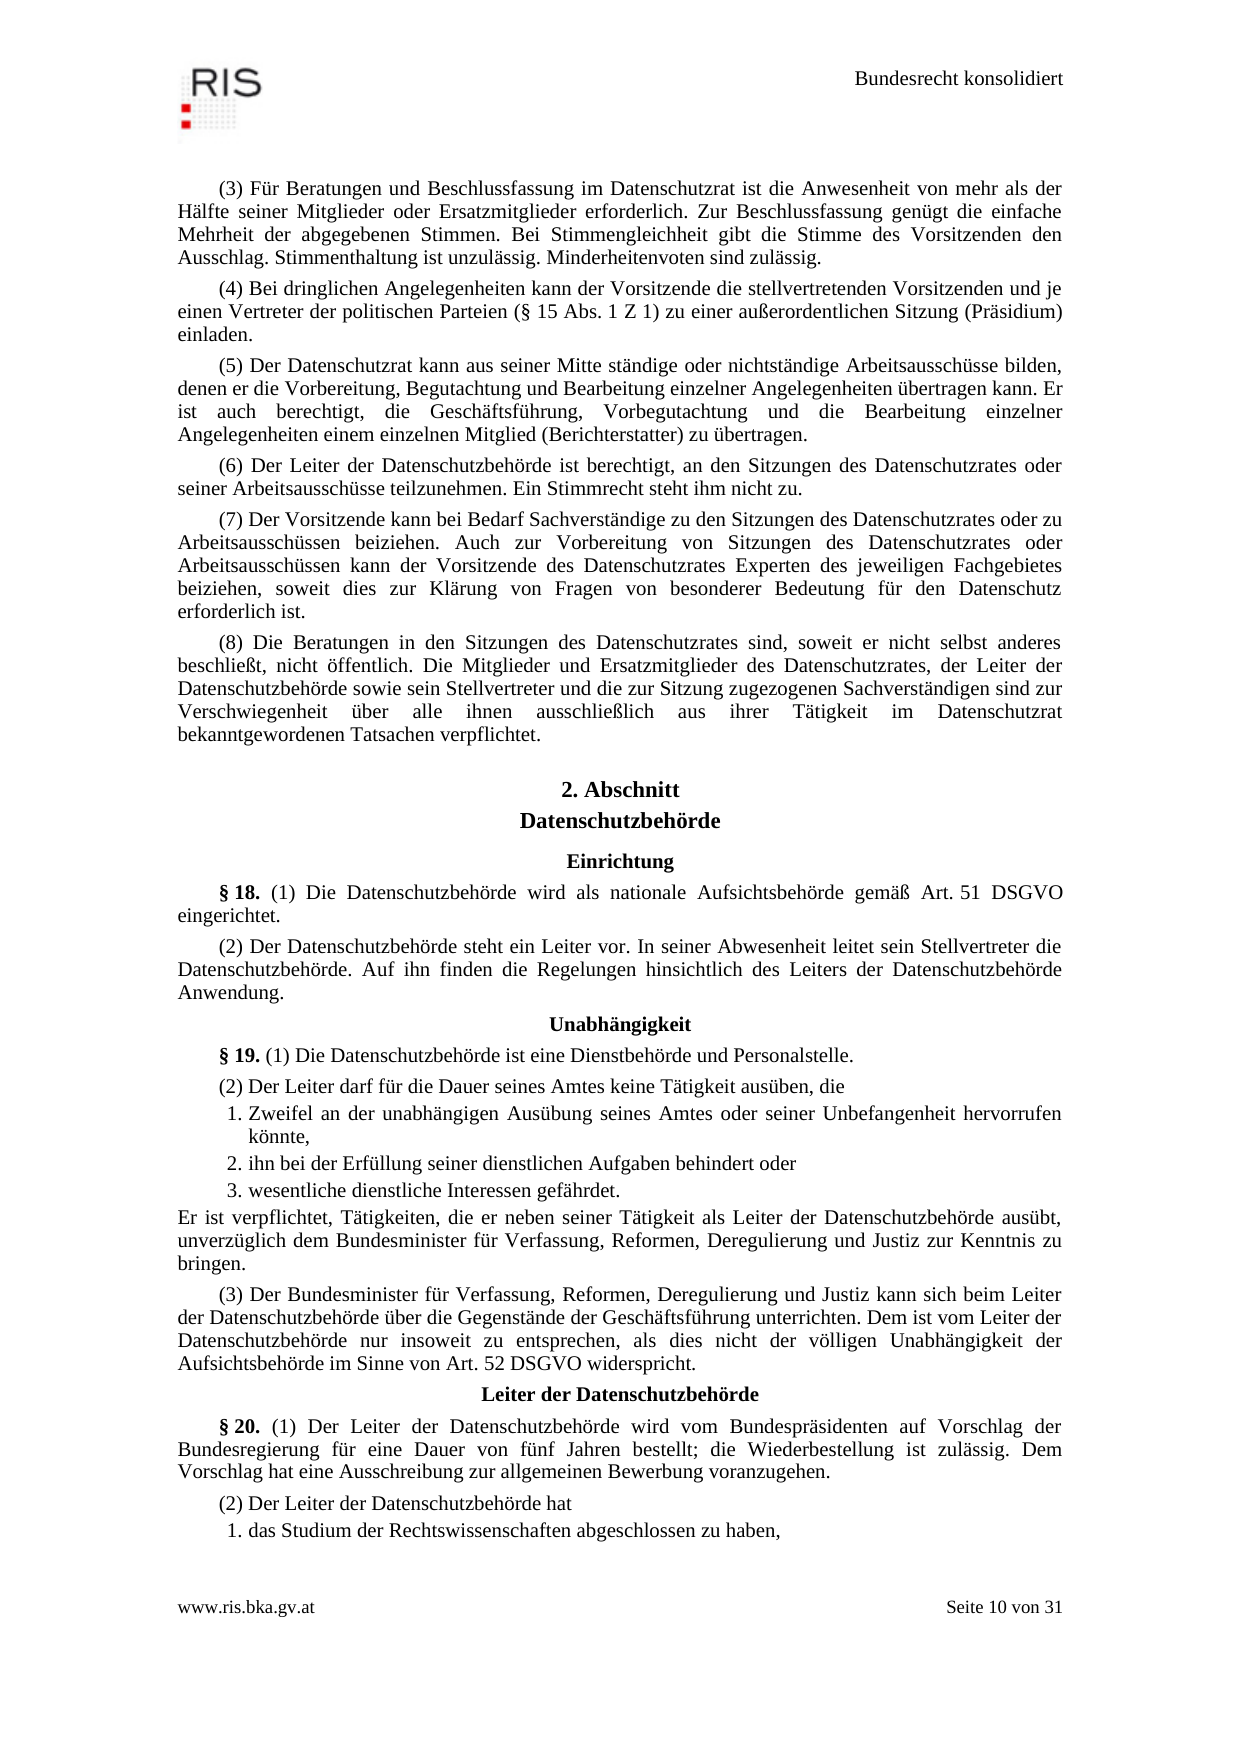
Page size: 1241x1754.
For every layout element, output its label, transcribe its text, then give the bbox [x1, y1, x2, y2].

text Einrichtung [177, 850, 1063, 873]
text (3) Für Beratungen und Beschlussfassung im Datenschutzrat ist die Anwesenheit von mehr als der Hälfte seiner Mitglieder oder Ersatzmitglieder erforderlich. Zur Beschlussfassung genügt die einfache Mehrheit der abgegebenen Stimmen. Bei Stimmengleichheit gibt die Stimme des Vorsitzenden den Ausschlag. Stimmenthaltung ist unzulässig. Minderheitenvoten sind zulässig. [177, 177, 1063, 269]
text § 20. (1) Der Leiter der Datenschutzbehörde wird vom Bundespräsidenten auf Vorschlag der Bundesregierung für eine Dauer von fünf Jahren bestellt; die Wiederbestellung ist zulässig. Dem Vorschlag hat eine Ausschreibung zur allgemeinen Bewerbung voranzugehen. [177, 1415, 1063, 1483]
text (6) Der Leiter der Datenschutzbehörde ist berechtigt, an den Sitzungen des Datenschutzrates oder seiner Arbeitsausschüsse teilzunehmen. Ein Stimmrecht steht ihm nicht zu. [177, 454, 1063, 500]
text Unabhängigkeit [177, 1013, 1063, 1036]
text § 19. (1) Die Datenschutzbehörde ist eine Dienstbehörde und Personalstelle. [177, 1044, 1063, 1067]
text 2. Abschnitt [177, 779, 1063, 802]
text 1. das Studium der Rechtswissenschaften abgeschlossen zu haben, [177, 1519, 1063, 1542]
text (2) Der Datenschutzbehörde steht ein Leiter vor. In seiner Abwesenheit leitet sein Stellvertreter die Datenschutzbehörde. Auf ihn finden die Regelungen hinsichtlich des Leiters der Datenschutzbehörde Anwendung. [177, 936, 1063, 1004]
text 1. Zweifel an der unabhängigen Ausübung seines Amtes oder seiner Unbefangenheit hervorrufen könnte, [177, 1102, 1063, 1148]
picture [177, 57, 264, 144]
text (2) Der Leiter der Datenschutzbehörde hat [177, 1492, 1063, 1515]
text (3) Der Bundesminister für Verfassung, Reformen, Deregulierung und Justiz kann sich beim Leiter der Datenschutzbehörde über die Gegenstände der Geschäftsführung unterrichten. Dem ist vom Leiter der Datenschutzbehörde nur insoweit zu entsprechen, als dies nicht der völligen Unabhängigkeit der Aufsichtsbehörde im Sinne von Art. 52 DSGVO widerspricht. [177, 1283, 1063, 1375]
text 3. wesentliche dienstliche Interessen gefährdet. [177, 1179, 1063, 1202]
text Datenschutzbehörde [177, 811, 1063, 833]
text Leiter der Datenschutzbehörde [177, 1383, 1063, 1406]
text (2) Der Leiter darf für die Dauer seines Amtes keine Tätigkeit ausüben, die [177, 1075, 1063, 1098]
text Er ist verpflichtet, Tätigkeiten, die er neben seiner Tätigkeit als Leiter der Datenschutzbehörde ausübt, unverzüglich dem Bundesminister für Verfassung, Reformen, Deregulierung und Justiz zur Kenntnis zu bringen. [177, 1206, 1063, 1275]
text (8) Die Beratungen in den Sitzungen des Datenschutzrates sind, soweit er nicht selbst anderes beschließt, nicht öffentlich. Die Mitglieder und Ersatzmitglieder des Datenschutzrates, der Leiter der Datenschutzbehörde sowie sein Stellvertreter und die zur Sitzung zugezogenen Sachverständigen sind zur Verschwiegenheit über alle ihnen ausschließlich aus ihrer Tätigkeit im Datenschutzrat bekanntgewordenen Tatsachen verpflichtet. [177, 631, 1063, 746]
text (7) Der Vorsitzende kann bei Bedarf Sachverständige zu den Sitzungen des Datenschutzrates oder zu Arbeitsausschüssen beiziehen. Auch zur Vorbereitung von Sitzungen des Datenschutzrates oder Arbeitsausschüssen kann der Vorsitzende des Datenschutzrates Experten des jeweiligen Fachgebietes beiziehen, soweit dies zur Klärung von Fragen von besonderer Bedeutung für den Datenschutz erforderlich ist. [177, 508, 1063, 623]
text (4) Bei dringlichen Angelegenheiten kann der Vorsitzende die stellvertretenden Vorsitzenden und je einen Vertreter der politischen Parteien (§ 15 Abs. 1 Z 1) zu einer außerordentlichen Sitzung (Präsidium) einladen. [177, 277, 1063, 346]
text (5) Der Datenschutzrat kann aus seiner Mitte ständige oder nichtständige Arbeitsausschüsse bilden, denen er die Vorbereitung, Begutachtung und Bearbeitung einzelner Angelegenheiten übertragen kann. Er ist auch berechtigt, die Geschäftsführung, Vorbegutachtung und die Bearbeitung einzelner Angelegenheiten einem einzelnen Mitglied (Berichterstatter) zu übertragen. [177, 354, 1063, 446]
text 2. ihn bei der Erfüllung seiner dienstlichen Aufgaben behindert oder [177, 1152, 1063, 1175]
text § 18. (1) Die Datenschutzbehörde wird als nationale Aufsichtsbehörde gemäß Art. 51 DSGVO eingerichtet. [177, 881, 1063, 927]
